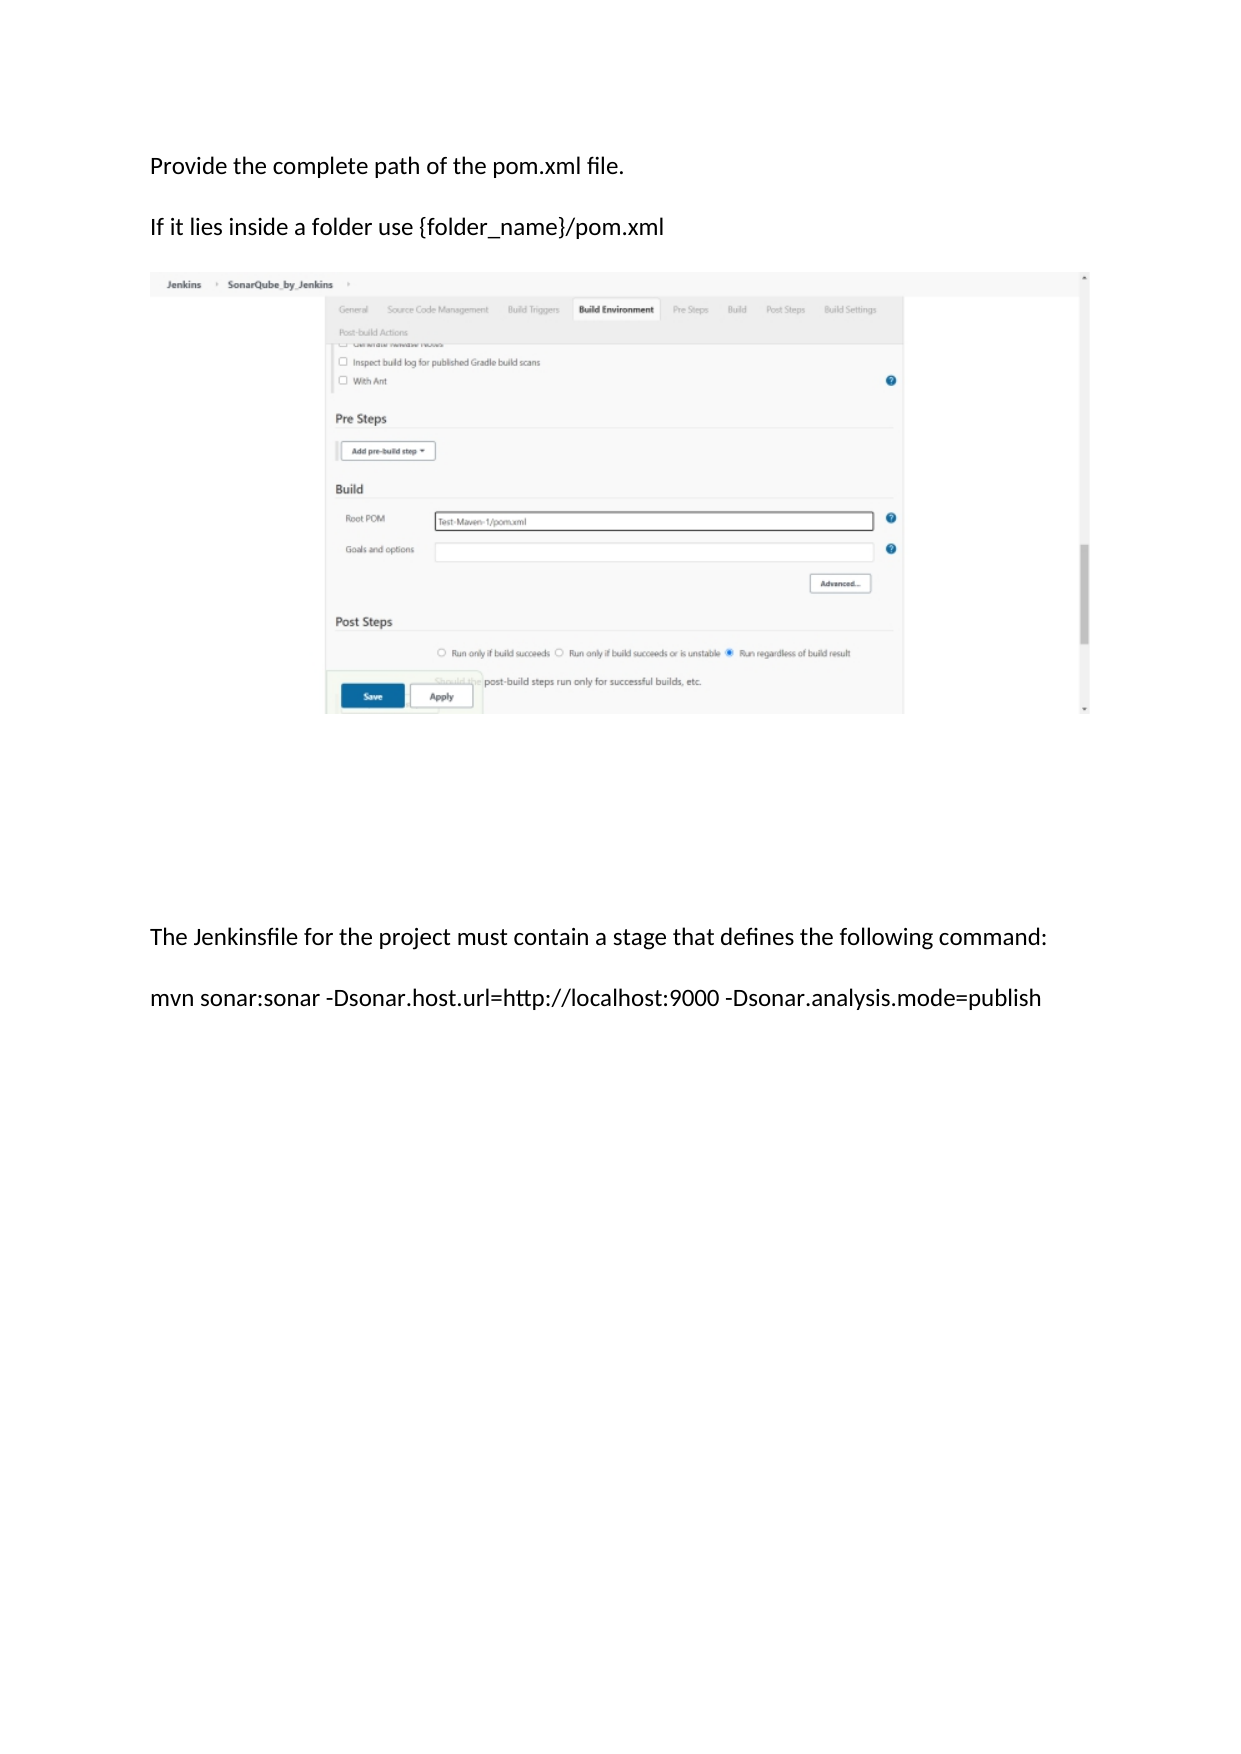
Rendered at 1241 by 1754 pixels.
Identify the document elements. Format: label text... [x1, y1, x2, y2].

text The Jenkinsfile for the project must contain a stage that defines the following command: [150, 921, 1090, 952]
text If it lies inside a folder use {folder_name}/pom.xml [150, 211, 1090, 242]
text mvn sonar:sonar -Dsonar.host.url=http://localhost:9000 -Dsonar.analysis.mode=publish [150, 982, 1090, 1013]
picture [150, 272, 1091, 714]
text Provide the complete path of the pom.xml file. [150, 150, 1090, 181]
